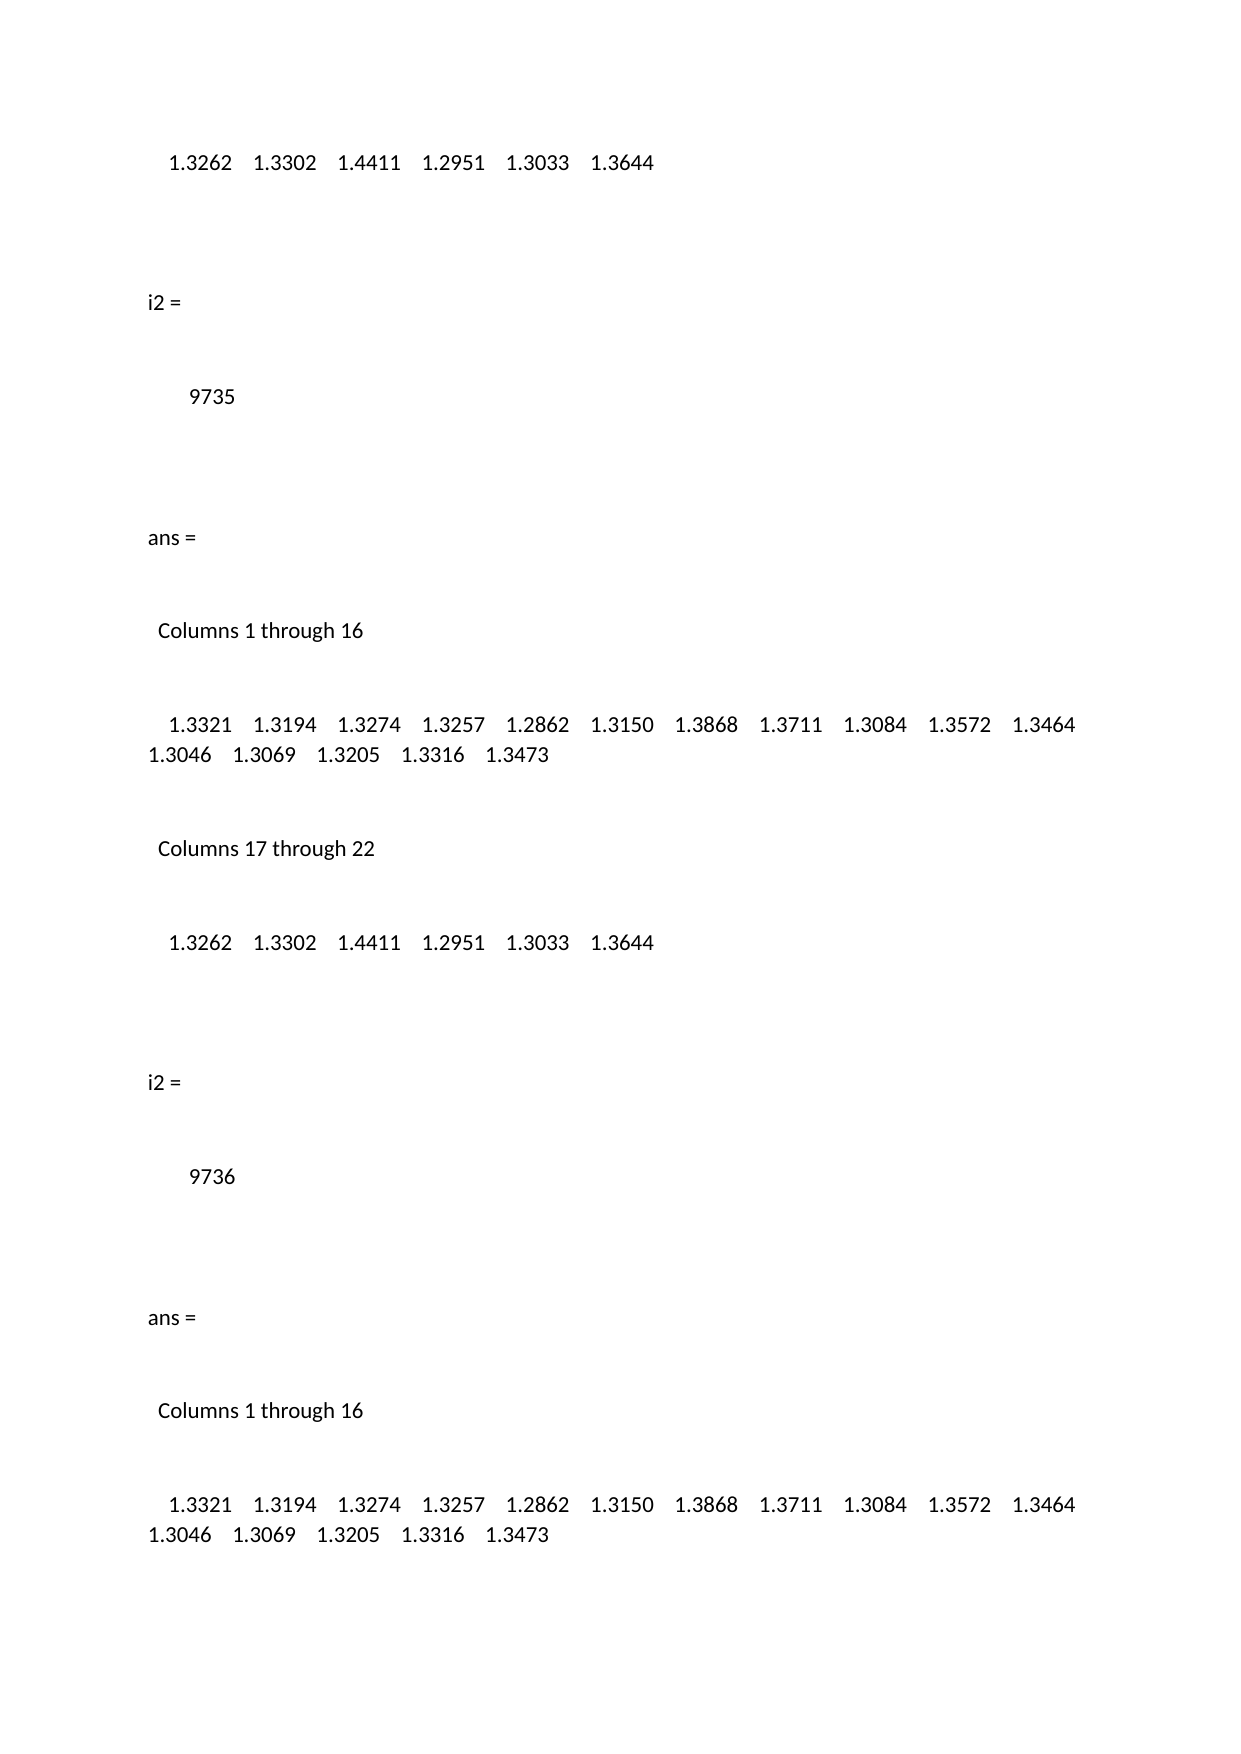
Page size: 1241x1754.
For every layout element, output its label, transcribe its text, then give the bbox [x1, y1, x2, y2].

text i2 = [148, 1068, 1093, 1096]
text ans = [148, 1303, 1093, 1331]
text ans = [148, 523, 1093, 551]
text 1.3321 1.3194 1.3274 1.3257 1.2862 1.3150 1.3868 1.3711 1.3084 1.3572 1.3464 1.3046 1.3069 1.3205 1.3316 1.3473 [148, 1490, 1093, 1548]
text 1.3262 1.3302 1.4411 1.2951 1.3033 1.3644 [148, 928, 1093, 956]
text 1.3262 1.3302 1.4411 1.2951 1.3033 1.3644 [148, 148, 1093, 176]
text Columns 1 through 16 [148, 616, 1093, 644]
text Columns 17 through 22 [148, 834, 1093, 862]
text 9736 [148, 1162, 1093, 1190]
text Columns 1 through 16 [148, 1397, 1093, 1424]
text i2 = [148, 288, 1093, 316]
text 1.3321 1.3194 1.3274 1.3257 1.2862 1.3150 1.3868 1.3711 1.3084 1.3572 1.3464 1.3046 1.3069 1.3205 1.3316 1.3473 [148, 710, 1093, 768]
text 9735 [148, 382, 1093, 410]
